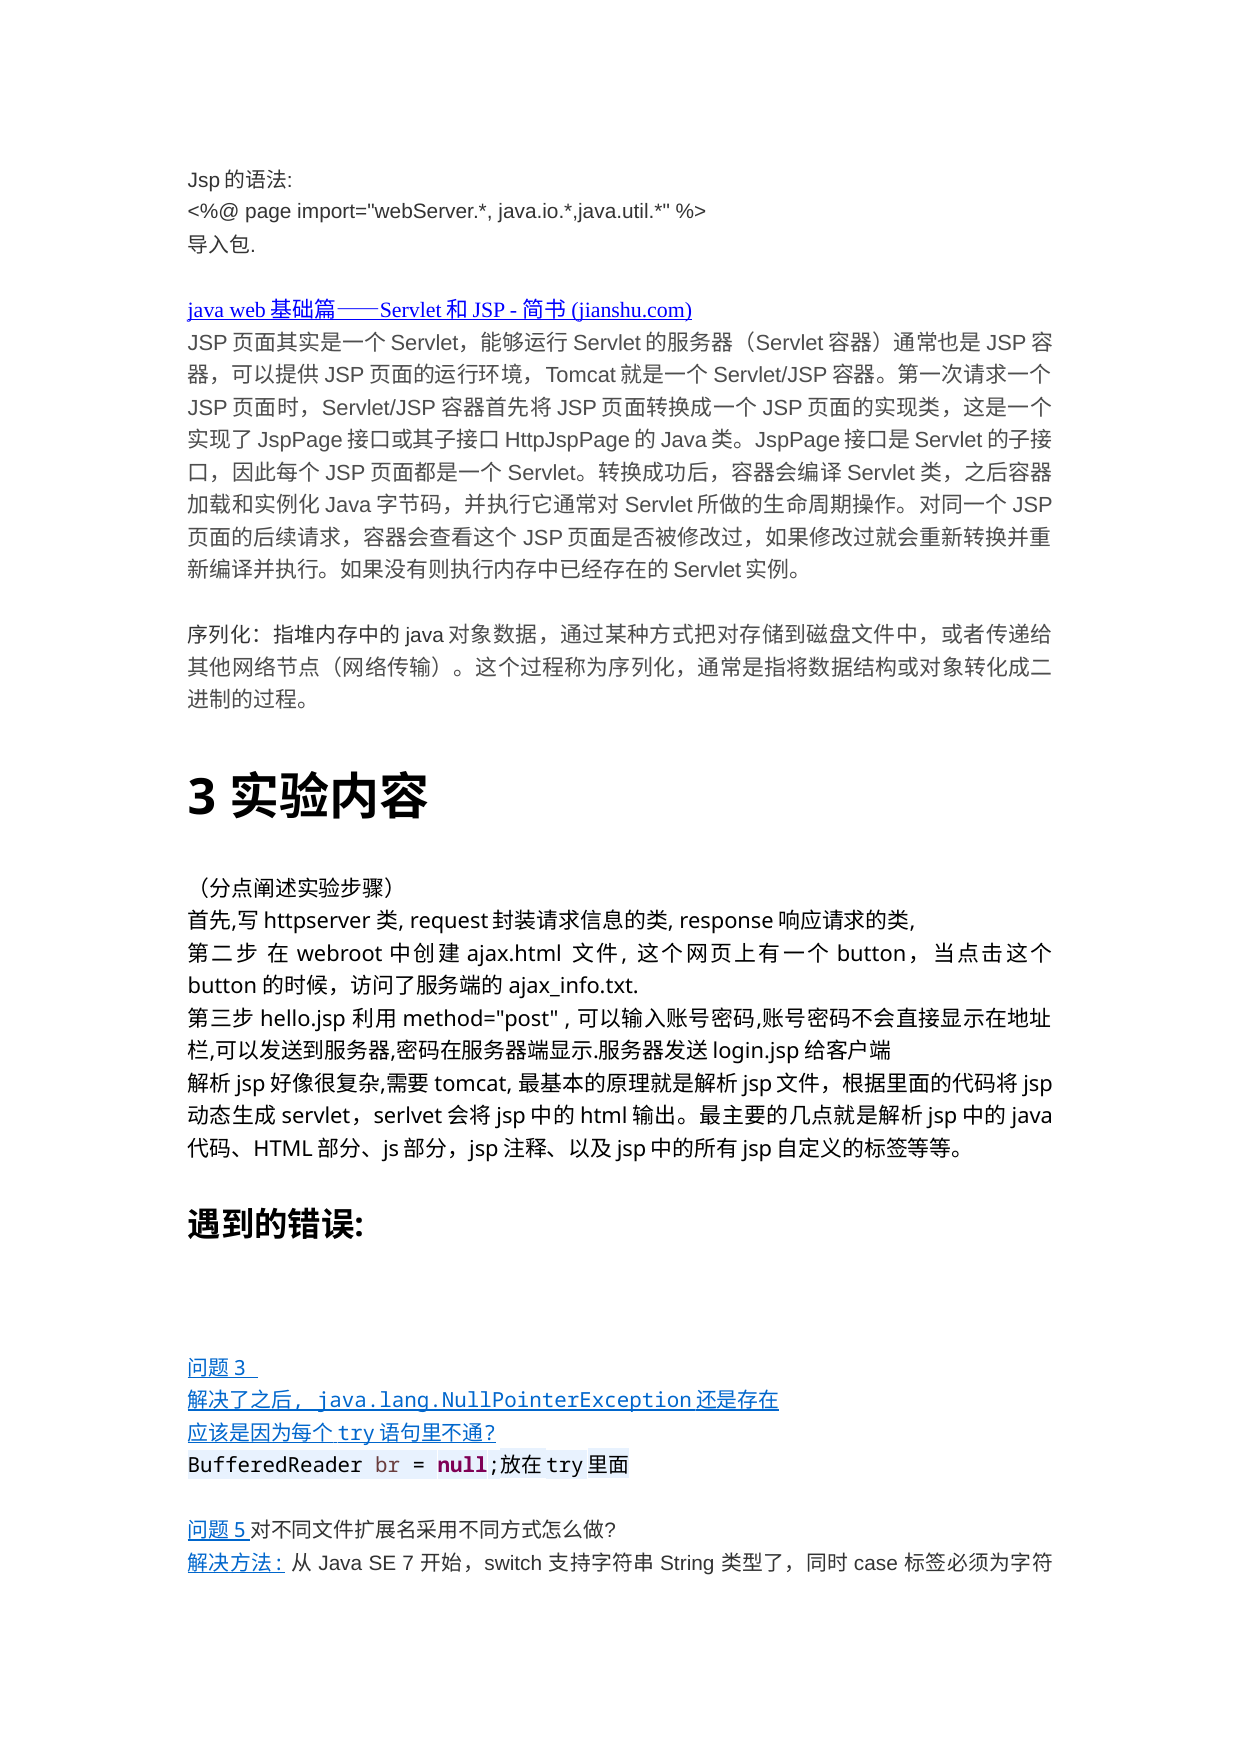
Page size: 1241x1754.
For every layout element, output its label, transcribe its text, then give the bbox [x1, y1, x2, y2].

text 解析jsp好像很复杂,需要tomcat, 最基本的原理就是解析jsp文件，根据里面的代码将jsp动态生成servlet，serlvet会将jsp中的html输出。最主要的几点就是解析jsp中的java代码、HTML部分、js部分，jsp注释、以及jsp中的所有jsp自定义的标签等等。 [187, 1065, 1053, 1163]
text JSP页面其实是一个Servlet，能够运行Servlet的服务器（Servlet容器）通常也是JSP容器，可以提供JSP页面的运行环境，Tomcat就是一个Servlet/JSP容器。第一次请求一个JSP页面时，Servlet/JSP容器首先将JSP页面转换成一个JSP页面的实现类，这是一个实现了JspPage接口或其子接口HttpJspPage的Java类。JspPage接口是Servlet的子接口，因此每个JSP页面都是一个Servlet。转换成功后，容器会编译Servlet类，之后容器加载和实例化Java字节码，并执行它通常对Servlet所做的生命周期操作。对同一个JSP页面的后续请求，容器会查看这个JSP页面是否被修改过，如果修改过就会重新转换并重新编译并执行。如果没有则执行内存中已经存在的Servlet实例。 [187, 324, 1053, 584]
text <%@ page import="webServer.*, java.io.*,java.util.*" %> [187, 194, 1053, 227]
text java web基础篇——Servlet和JSP - 简书 (jianshu.com) [187, 292, 1053, 324]
text 导入包. [187, 227, 1053, 259]
text （分点阐述实验步骤） [187, 870, 1053, 903]
subtitle 3 实验内容 [187, 744, 1053, 841]
subtitle 遇到的错误: [187, 1190, 1053, 1255]
text 第二步 在webroot中创建ajax.html 文件, 这个网页上有一个button，当点击这个 button 的时候，访问了服务端的 ajax_info.txt. [187, 935, 1053, 1000]
text Jsp的语法: [187, 162, 1053, 194]
text 应该是因为每个try语句里不通? [187, 1415, 1053, 1447]
text 解决了之后, java.lang.NullPointerException还是存在 [187, 1382, 1053, 1415]
text 第三步 hello.jsp 利用 method="post" , 可以输入账号密码,账号密码不会直接显示在地址栏,可以发送到服务器,密码在服务器端显示.服务器发送login.jsp给客户端 [187, 1000, 1053, 1065]
text 序列化：指堆内存中的java对象数据，通过某种方式把对存储到磁盘文件中，或者传递给其他网络节点（网络传输）。这个过程称为序列化，通常是指将数据结构或对象转化成二进制的过程。 [187, 617, 1053, 714]
text 问题5对不同文件扩展名采用不同方式怎么做? [187, 1512, 1053, 1545]
text 首先,写httpserver 类, request封装请求信息的类, response响应请求的类, [187, 903, 1053, 935]
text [187, 1545, 1053, 1572]
text BufferedReader br = null;放在try里面 [187, 1447, 1053, 1480]
text 问题3 [187, 1350, 1053, 1382]
